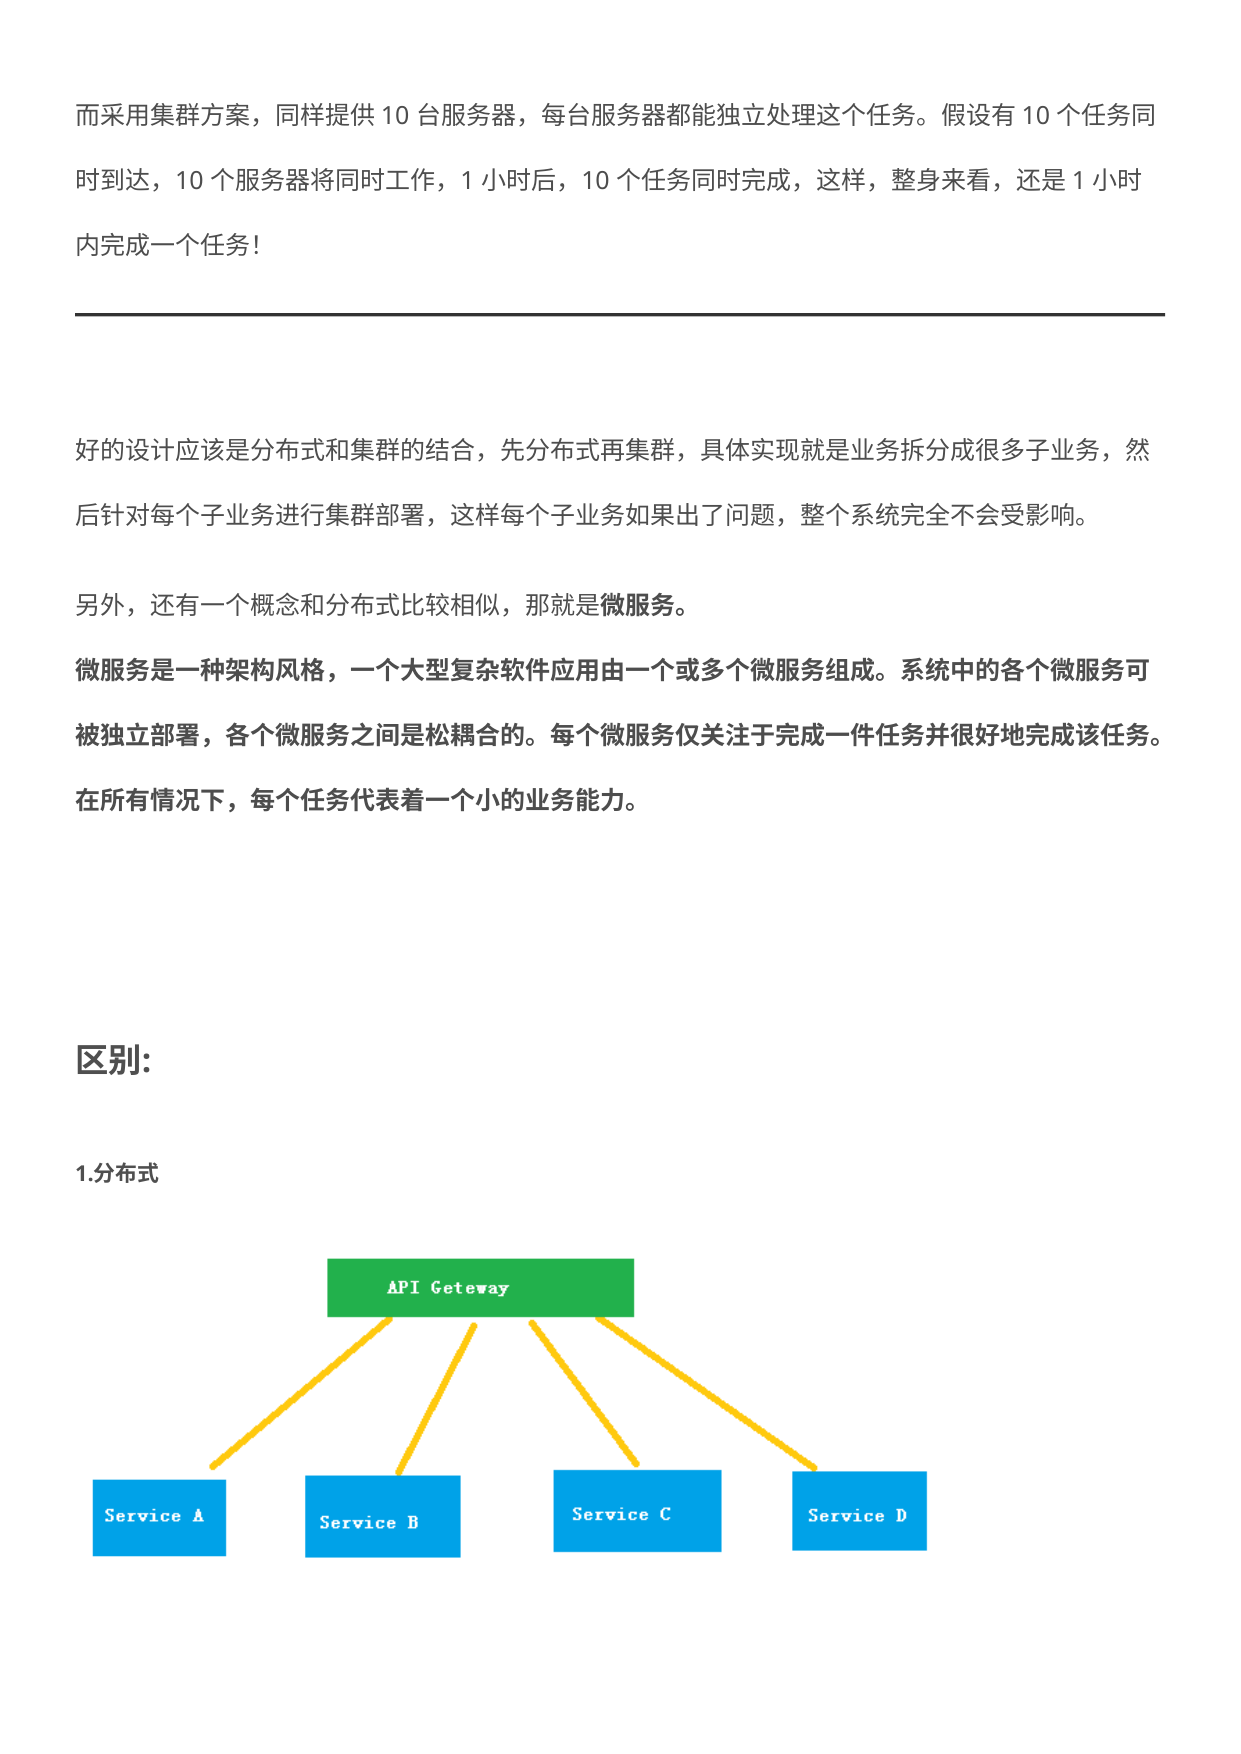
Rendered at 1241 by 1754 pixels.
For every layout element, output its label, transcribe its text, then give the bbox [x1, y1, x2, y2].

text 而采用集群方案，同样提供 10 台服务器，每台服务器都能独立处理这个任务。假设有 10 个任务同时到达，10 个服务器将同时工作，1 小时后，10 个任务同时完成，这样，整身来看，还是 1 小时内完成一个任务！ [75, 81, 1165, 276]
picture [75, 1188, 941, 1637]
text 另外，还有一个概念和分布式比较相似，那就是微服务。 [75, 571, 1165, 636]
subtitle 1.分布式 [75, 1156, 1165, 1188]
subtitle 区别: [75, 1026, 1165, 1091]
text 微服务是一种架构风格，一个大型复杂软件应用由一个或多个微服务组成。系统中的各个微服务可被独立部署，各个微服务之间是松耦合的。每个微服务仅关注于完成一件任务并很好地完成该任务。在所有情况下，每个任务代表着一个小的业务能力。 [75, 636, 1165, 831]
text 好的设计应该是分布式和集群的结合，先分布式再集群，具体实现就是业务拆分成很多子业务，然后针对每个子业务进行集群部署，这样每个子业务如果出了问题，整个系统完全不会受影响。 [75, 416, 1165, 546]
